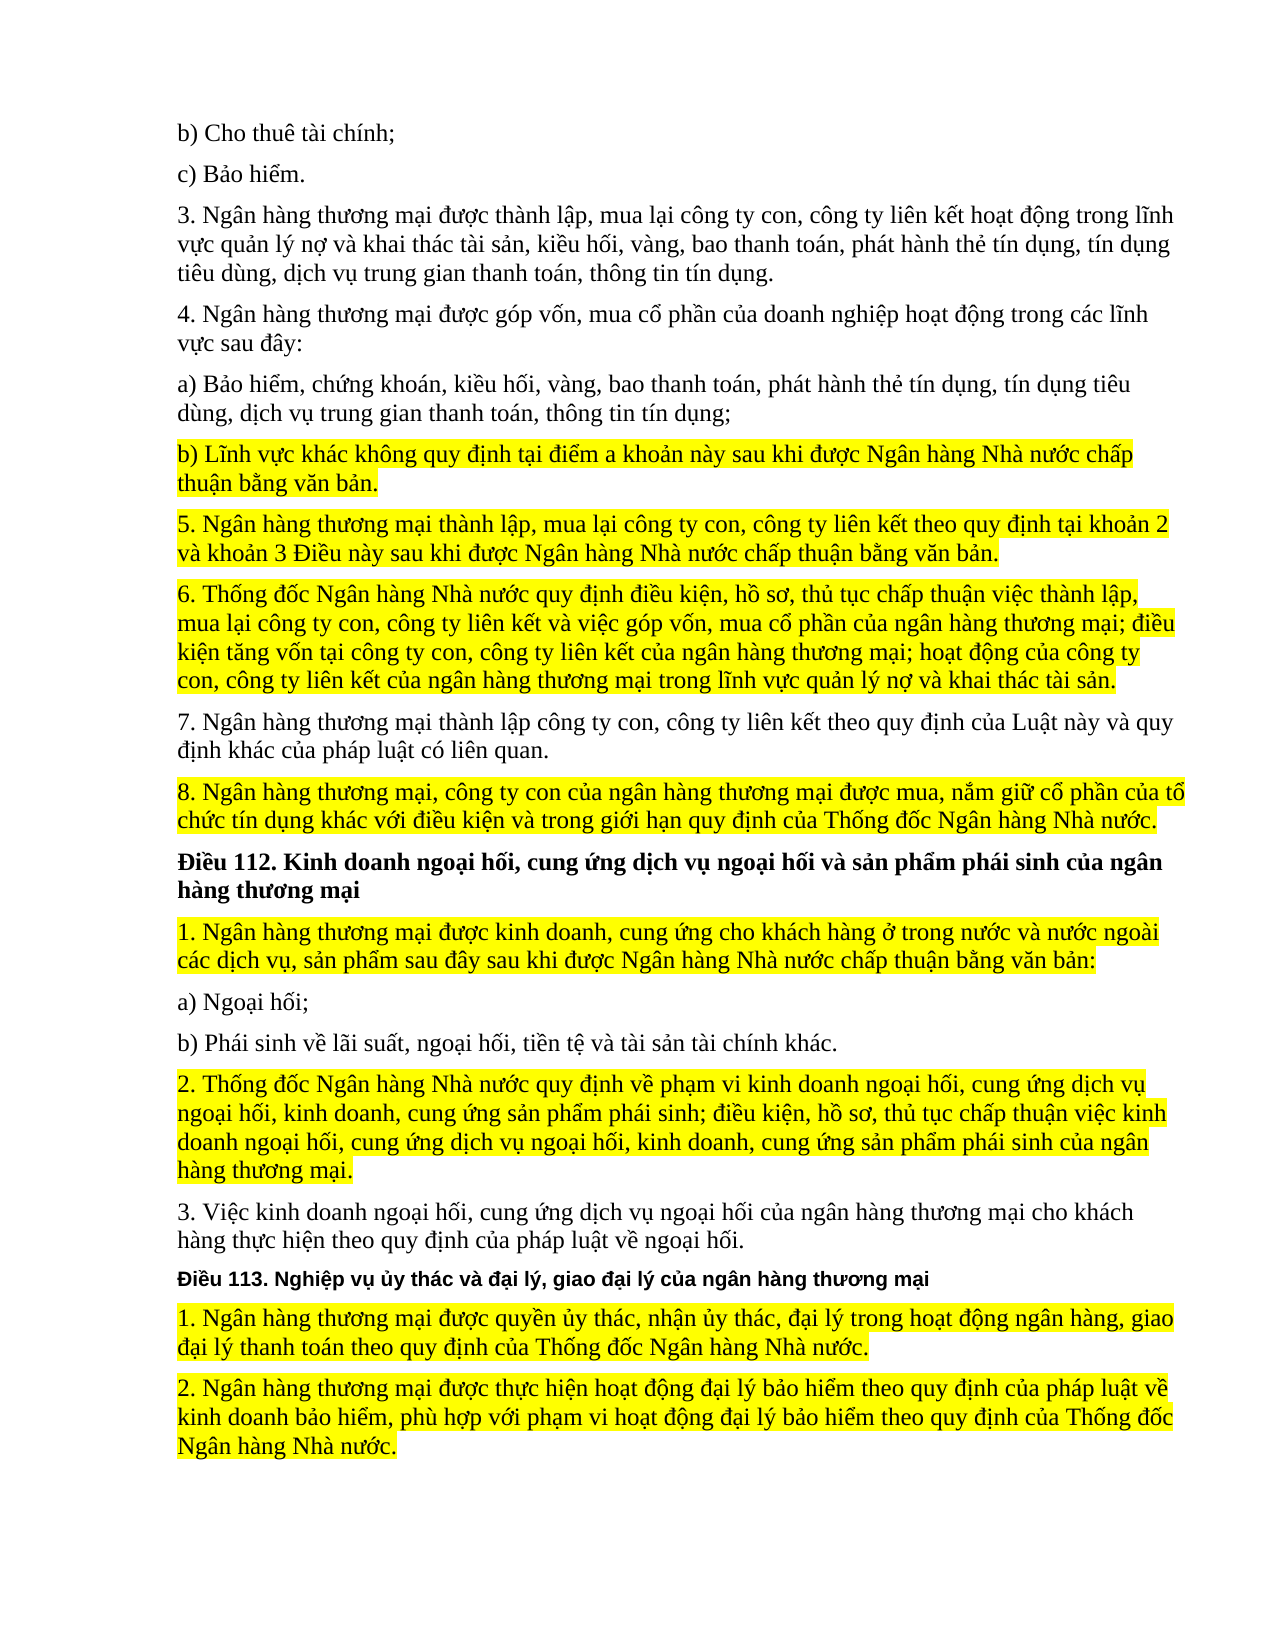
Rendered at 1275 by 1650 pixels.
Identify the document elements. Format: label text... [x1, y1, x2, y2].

text 4. Ngân hàng thương mại được góp vốn, mua cổ phần của doanh nghiệp hoạt động trong các lĩnh vực sau đây: [177, 299, 1186, 357]
text 1. Ngân hàng thương mại được quyền ủy thác, nhận ủy thác, đại lý trong hoạt động ngân hàng, giao đại lý thanh toán theo quy định của Thống đốc Ngân hàng Nhà nước. [869, 1303, 1186, 1361]
text 3. Việc kinh doanh ngoại hối, cung ứng dịch vụ ngoại hối của ngân hàng thương mại cho khách hàng thực hiện theo quy định của pháp luật về ngoại hối. [177, 1197, 1186, 1254]
text a) Ngoại hối; [177, 987, 1186, 1016]
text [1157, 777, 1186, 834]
text 7. Ngân hàng thương mại thành lập công ty con, công ty liên kết theo quy định của Luật này và quy định khác của pháp luật có liên quan. [177, 707, 1186, 764]
subtitle Điều 113. Nghiệp vụ ủy thác và đại lý, giao đại lý của ngân hàng thương mại [177, 1267, 1186, 1291]
text b) Lĩnh vực khác không quy định tại điểm a khoản này sau khi được Ngân hàng Nhà nước chấp thuận bằng văn bản. [378, 439, 1186, 497]
text b) Phái sinh về lãi suất, ngoại hối, tiền tệ và tài sản tài chính khác. [177, 1028, 1186, 1057]
text 2. Thống đốc Ngân hàng Nhà nước quy định về phạm vi kinh doanh ngoại hối, cung ứng dịch vụ ngoại hối, kinh doanh, cung ứng sản phẩm phái sinh; điều kiện, hồ sơ, thủ tục chấp thuận việc kinh doanh ngoại hối, cung ứng dịch vụ ngoại hối, kinh doanh, cung ứng sản phẩm phái sinh của ngân hàng thương mại. [353, 1069, 1186, 1184]
text 2. Ngân hàng thương mại được thực hiện hoạt động đại lý bảo hiểm theo quy định của pháp luật về kinh doanh bảo hiểm, phù hợp với phạm vi hoạt động đại lý bảo hiểm theo quy định của Thống đốc Ngân hàng Nhà nước. [397, 1373, 1186, 1459]
text a) Bảo hiểm, chứng khoán, kiều hối, vàng, bao thanh toán, phát hành thẻ tín dụng, tín dụng tiêu dùng, dịch vụ trung gian thanh toán, thông tin tín dụng; [177, 369, 1186, 427]
text 3. Ngân hàng thương mại được thành lập, mua lại công ty con, công ty liên kết hoạt động trong lĩnh vực quản lý nợ và khai thác tài sản, kiều hối, vàng, bao thanh toán, phát hành thẻ tín dụng, tín dụng tiêu dùng, dịch vụ trung gian thanh toán, thông tin tín dụng. [177, 201, 1186, 287]
text c) Bảo hiểm. [177, 159, 1186, 188]
text b) Cho thuê tài chính; [177, 118, 1186, 147]
text Điều 112. Kinh doanh ngoại hối, cung ứng dịch vụ ngoại hối và sản phẩm phái sinh của ngân hàng thương mại [177, 847, 1186, 904]
text 5. Ngân hàng thương mại thành lập, mua lại công ty con, công ty liên kết theo quy định tại khoản 2 và khoản 3 Điều này sau khi được Ngân hàng Nhà nước chấp thuận bằng văn bản. [999, 509, 1186, 567]
